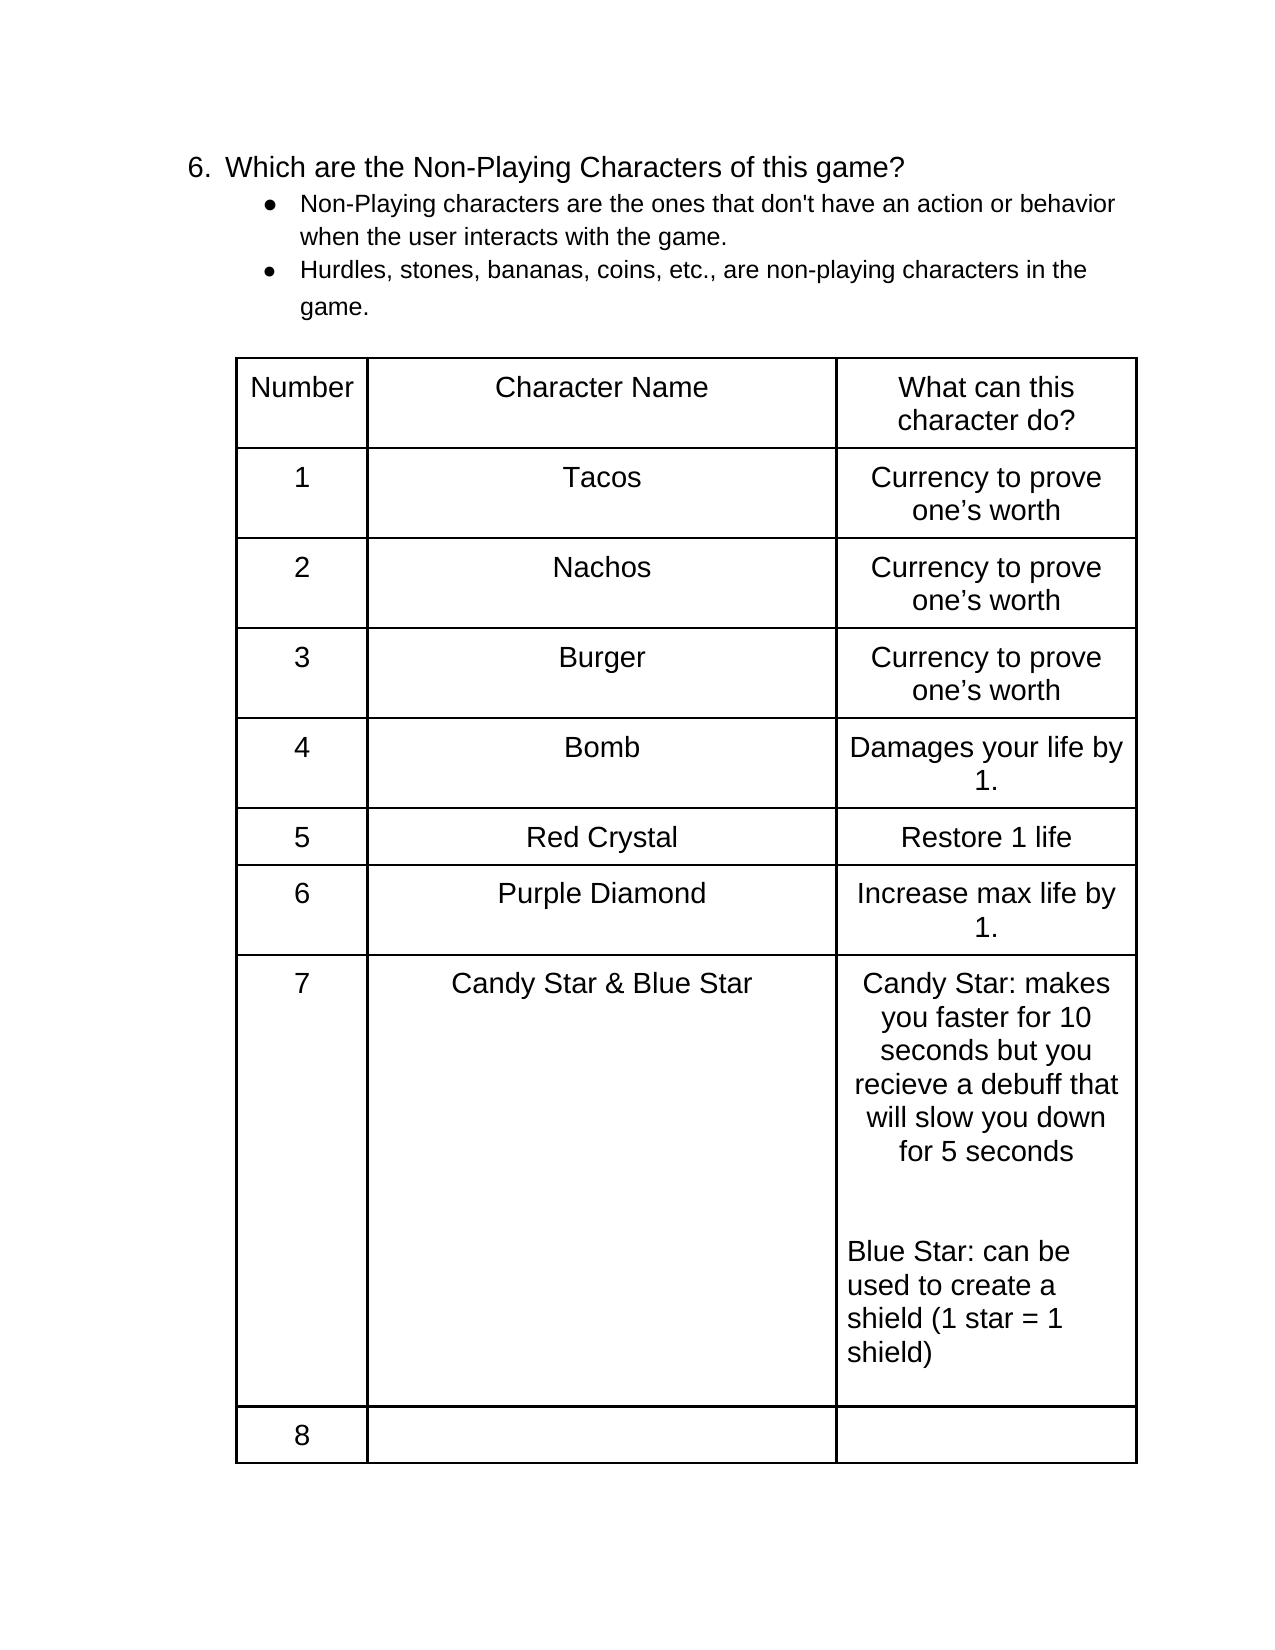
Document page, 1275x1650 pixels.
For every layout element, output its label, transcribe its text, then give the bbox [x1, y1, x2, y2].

table_cell [369, 1408, 835, 1462]
table_cell Increase max life by 1. [838, 866, 1135, 953]
list Hurdles, stones, bananas, coins, etc., are non-playing characters in the game. [262, 254, 1125, 322]
table_cell 1 [238, 449, 366, 537]
table_cell Currency to prove one’s worth [838, 539, 1135, 627]
table_cell 4 [238, 719, 366, 807]
table_cell 6 [238, 866, 366, 953]
table_cell 2 [238, 539, 366, 627]
table_cell Candy Star & Blue Star [369, 956, 835, 1405]
table_cell Red Crystal [369, 809, 835, 863]
table_cell 8 [238, 1408, 366, 1462]
table_cell Restore 1 life [838, 809, 1135, 863]
list Non-Playing characters are the ones that don't have an action or behavior when the user interacts with the game. [262, 188, 1125, 250]
table_cell 3 [238, 629, 366, 717]
table_header What can this character do? [838, 359, 1135, 447]
table_cell Currency to prove one’s worth [838, 449, 1135, 537]
table_cell Tacos [369, 449, 835, 537]
table_cell [838, 1408, 1135, 1462]
table_header Character Name [369, 359, 835, 447]
table_cell Purple Diamond [369, 866, 835, 953]
table_cell Candy Star: makes you faster for 10 seconds but you recieve a debuff that will slow you down for 5 seconds Blue Star: can be used to create a shield (1 star = 1 shield) [838, 956, 1135, 1405]
table_cell 5 [238, 809, 366, 863]
table_cell Bomb [369, 719, 835, 807]
table_cell 7 [238, 956, 366, 1405]
list Which are the Non-Playing Characters of this game? [187, 150, 1125, 183]
table_header Number [238, 359, 366, 447]
table_cell Damages your life by 1. [838, 719, 1135, 807]
table_cell Nachos [369, 539, 835, 627]
table_cell Burger [369, 629, 835, 717]
table_cell Currency to prove one’s worth [838, 629, 1135, 717]
